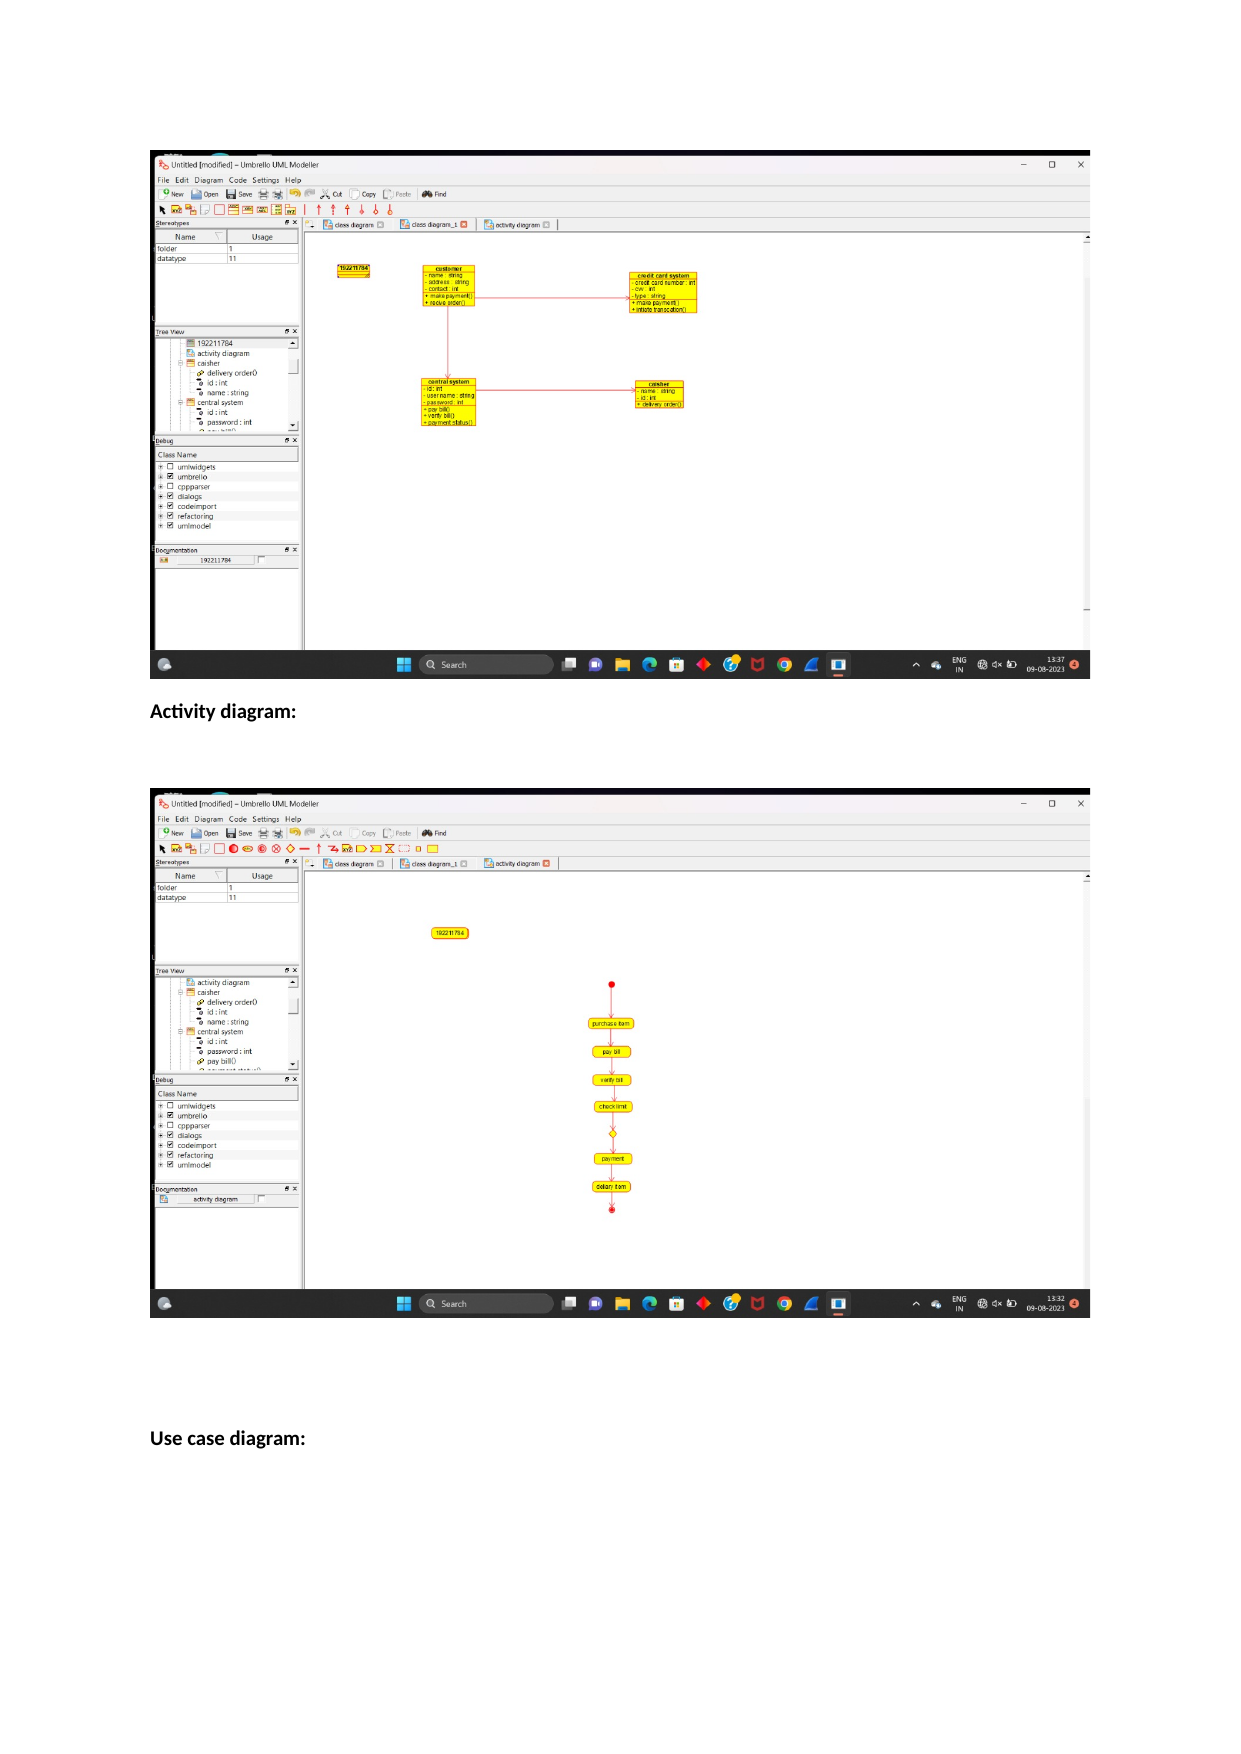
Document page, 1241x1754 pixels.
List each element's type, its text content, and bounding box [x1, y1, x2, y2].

picture [150, 150, 1091, 679]
text Use case diagram: [150, 1425, 1090, 1450]
text Activity diagram: [150, 698, 1090, 723]
picture [150, 788, 1091, 1318]
